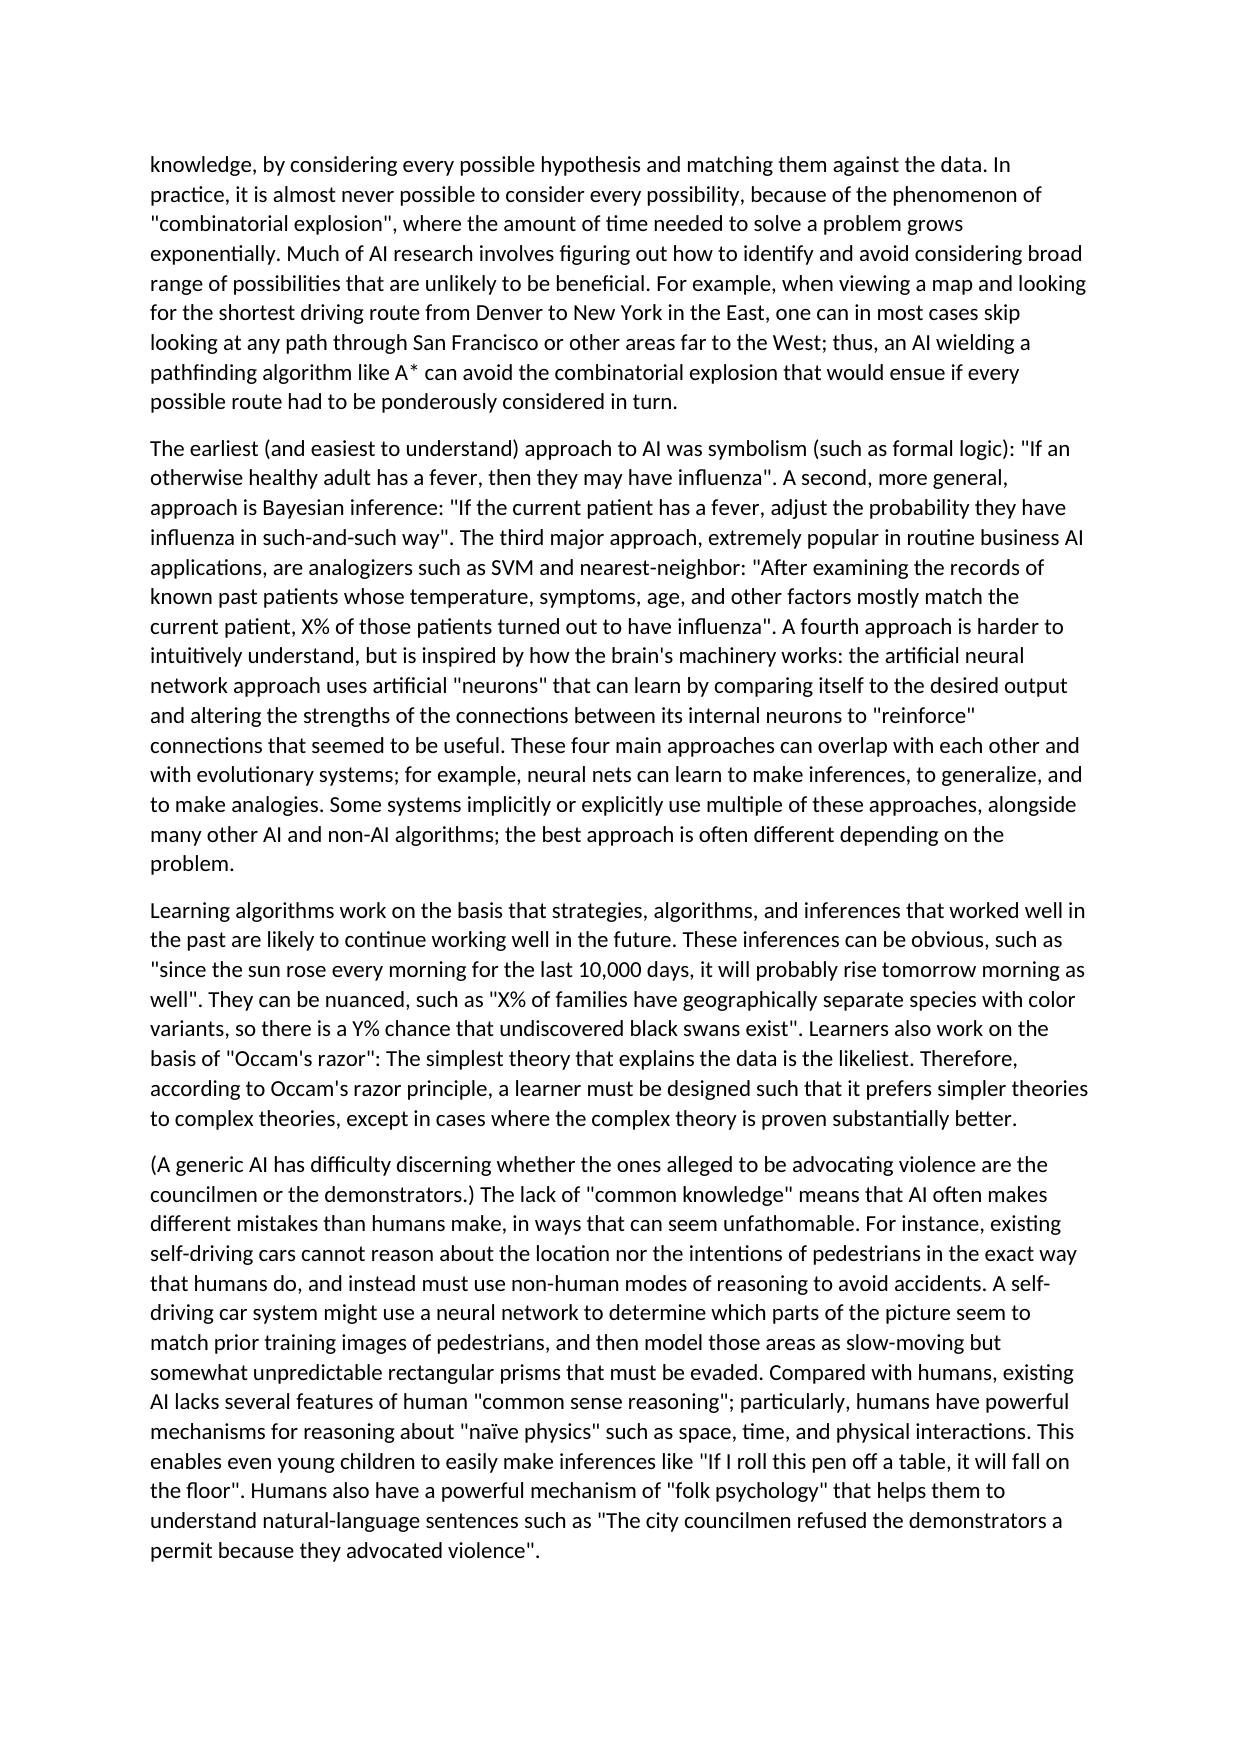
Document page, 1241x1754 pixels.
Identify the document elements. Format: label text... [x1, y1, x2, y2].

text The earliest (and easiest to understand) approach to AI was symbolism (such as formal logic): "If an otherwise healthy adult has a fever, then they may have influenza". A second, more general, approach is Bayesian inference: "If the current patient has a fever, adjust the probability they have influenza in such-and-such way". The third major approach, extremely popular in routine business AI applications, are analogizers such as SVM and nearest-neighbor: "After examining the records of known past patients whose temperature, symptoms, age, and other factors mostly match the current patient, X% of those patients turned out to have influenza". A fourth approach is harder to intuitively understand, but is inspired by how the brain's machinery works: the artificial neural network approach uses artificial "neurons" that can learn by comparing itself to the desired output and altering the strengths of the connections between its internal neurons to "reinforce" connections that seemed to be useful. These four main approaches can overlap with each other and with evolutionary systems; for example, neural nets can learn to make inferences, to generalize, and to make analogies. Some systems implicitly or explicitly use multiple of these approaches, alongside many other AI and non-AI algorithms; the best approach is often different depending on the problem. [150, 434, 1090, 877]
text (A generic AI has difficulty discerning whether the ones alleged to be advocating violence are the councilmen or the demonstrators.) The lack of "common knowledge" means that AI often makes different mistakes than humans make, in ways that can seem unfathomable. For instance, existing self-driving cars cannot reason about the location nor the intentions of pedestrians in the exact way that humans do, and instead must use non-human modes of reasoning to avoid accidents. A self-driving car system might use a neural network to determine which parts of the picture seem to match prior training images of pedestrians, and then model those areas as slow-moving but somewhat unpredictable rectangular prisms that must be evaded. Compared with humans, existing AI lacks several features of human "common sense reasoning"; particularly, humans have powerful mechanisms for reasoning about "naïve physics" such as space, time, and physical interactions. This enables even young children to easily make inferences like "If I roll this pen off a table, it will fall on the floor". Humans also have a powerful mechanism of "folk psychology" that helps them to understand natural-language sentences such as "The city councilmen refused the demonstrators a permit because they advocated violence". [150, 1150, 1090, 1564]
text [150, 150, 1090, 416]
text Learning algorithms work on the basis that strategies, algorithms, and inferences that worked well in the past are likely to continue working well in the future. These inferences can be obvious, such as "since the sun rose every morning for the last 10,000 days, it will probably rise tomorrow morning as well". They can be nuanced, such as "X% of families have geographically separate species with color variants, so there is a Y% chance that undiscovered black swans exist". Learners also work on the basis of "Occam's razor": The simplest theory that explains the data is the likeliest. Therefore, according to Occam's razor principle, a learner must be designed such that it prefers simpler theories to complex theories, except in cases where the complex theory is proven substantially better. [150, 896, 1090, 1132]
